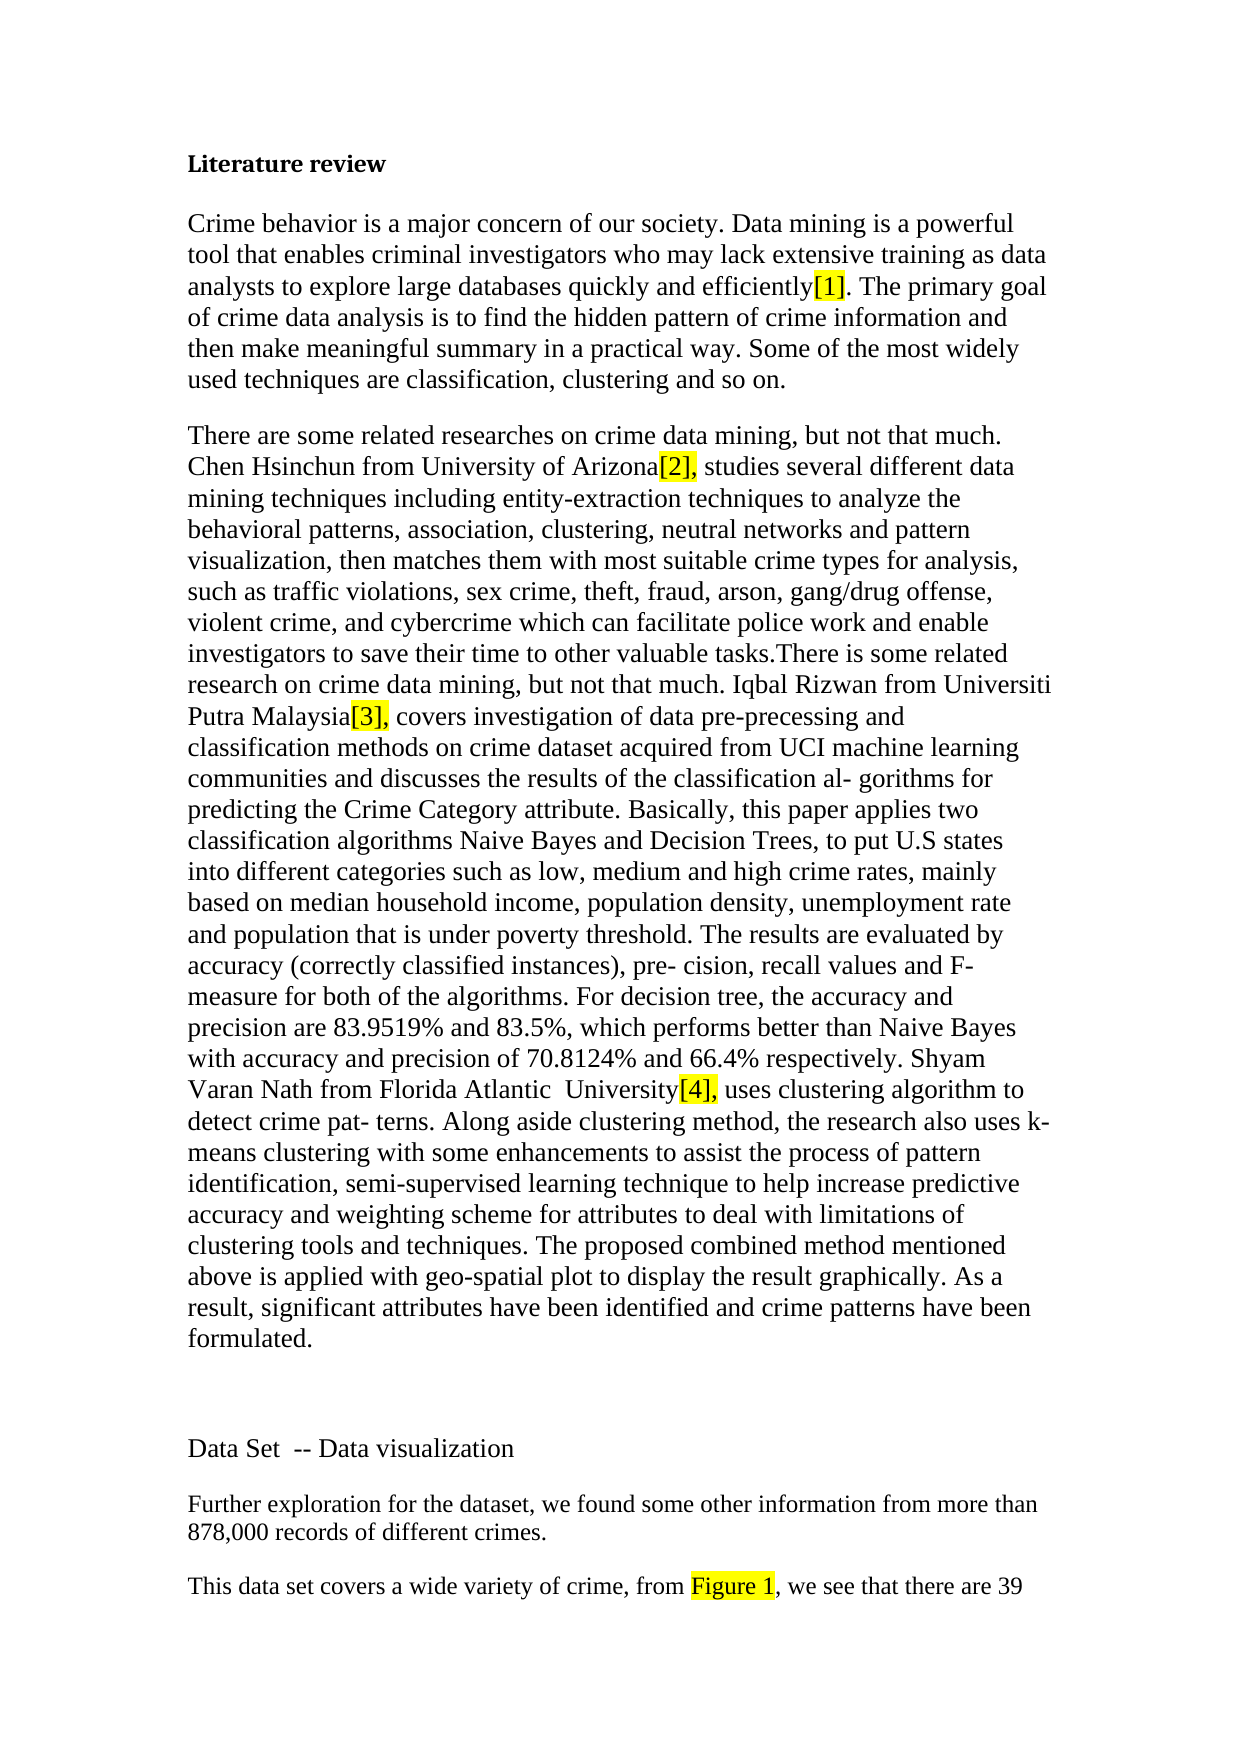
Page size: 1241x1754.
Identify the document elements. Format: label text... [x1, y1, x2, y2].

text Further exploration for the dataset, we found some other information from more than 878,000 records of different crimes. [187, 1489, 1053, 1546]
text Crime behavior is a major concern of our society. Data mining is a powerful tool that enables criminal investigators who may lack extensive training as data analysts to explore large databases quickly and efficiently[1]. The primary goal of crime data analysis is to find the hidden pattern of crime information and then make meaningful summary in a practical way. Some of the most widely used techniques are classification, clustering and so on. [187, 207, 1053, 394]
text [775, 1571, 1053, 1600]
text There are some related researches on crime data mining, but not that much. Chen Hsinchun from University of Arizona[2], studies several different data mining techniques including entity-extraction techniques to analyze the behavioral patterns, association, clustering, neutral networks and pattern visualization, then matches them with most suitable crime types for analysis, such as traffic violations, sex crime, theft, fraud, arson, gang/drug offense, violent crime, and cybercrime which can facilitate police work and enable investigators to save their time to other valuable tasks.There is some related research on crime data mining, but not that much. Iqbal Rizwan from Universiti Putra Malaysia[3], covers investigation of data pre-precessing and classification methods on crime dataset acquired from UCI machine learning communities and discusses the results of the classification al- gorithms for predicting the Crime Category attribute. Basically, this paper applies two classification algorithms Naive Bayes and Decision Trees, to put U.S states into different categories such as low, medium and high crime rates, mainly based on median household income, population density, unemployment rate and population that is under poverty threshold. The results are evaluated by accuracy (correctly classified instances), pre- cision, recall values and F-measure for both of the algorithms. For decision tree, the accuracy and precision are 83.9519% and 83.5%, which performs better than Naive Bayes with accuracy and precision of 70.8124% and 66.4% respectively. Shyam Varan Nath from Florida Atlantic University[4], uses clustering algorithm to detect crime pat- terns. Along aside clustering method, the research also uses k- means clustering with some enhancements to assist the process of pattern identification, semi-supervised learning technique to help increase predictive accuracy and weighting scheme for attributes to deal with limitations of clustering tools and techniques. The proposed combined method mentioned above is applied with geo-spatial plot to display the result graphically. As a result, significant attributes have been identified and crime patterns have been formulated. [187, 419, 1053, 1354]
text Data Set -- Data visualization [187, 1432, 1053, 1464]
text Literature review [187, 150, 1053, 179]
